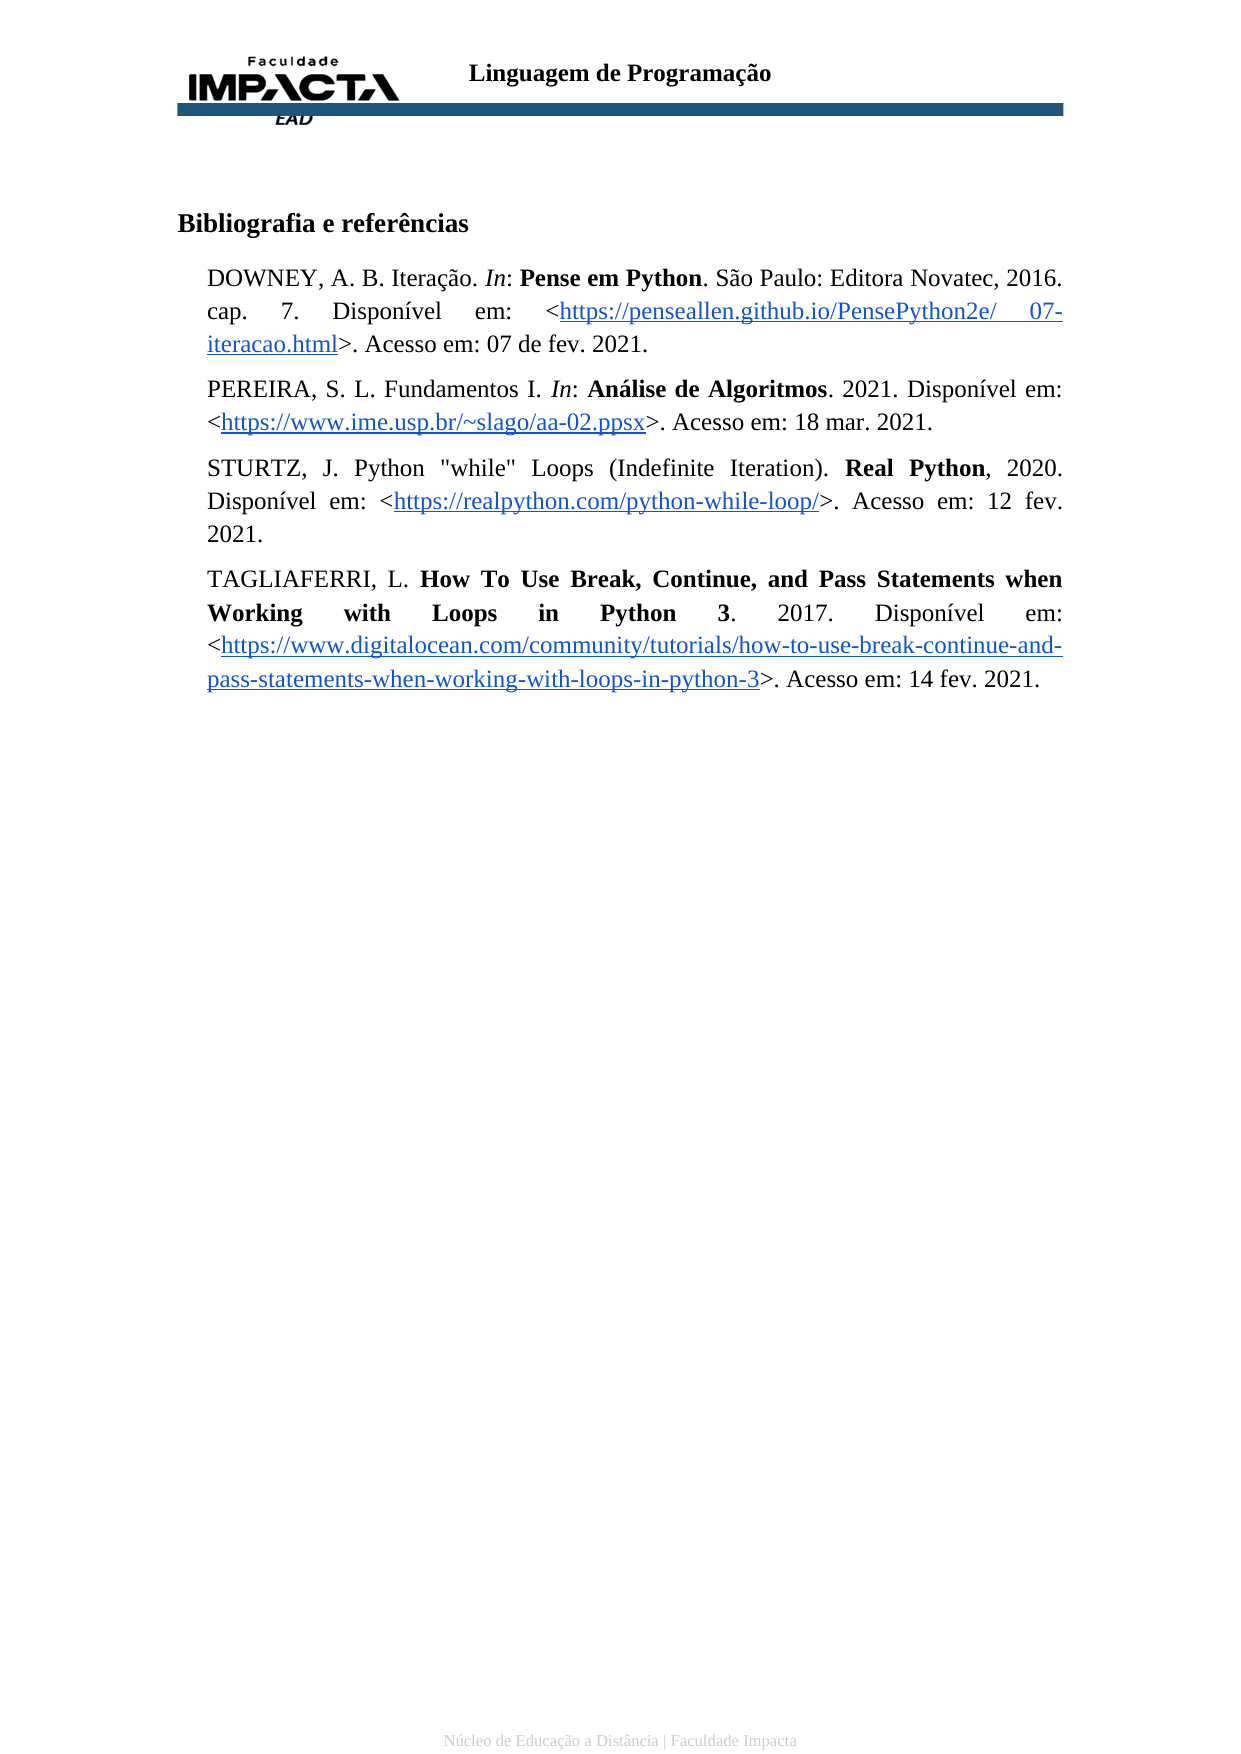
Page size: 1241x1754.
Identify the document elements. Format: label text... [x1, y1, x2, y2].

text STURTZ, J. Python "while" Loops (Indefinite Iteration). Real Python, 2020. Disponível em: <https://realpython.com/python-while-loop/>. Acesso em: 12 fev. 2021. [207, 453, 1063, 548]
text TAGLIAFERRI, L. How To Use Break, Continue, and Pass Statements when Working with Loops in Python 3. 2017. Disponível em: <https://www.digitalocean.com/community/tutorials/how-to-use-break-continue-and-pass-statements-when-working-with-loops-in-python-3>. Acesso em: 14 fev. 2021. [207, 564, 1063, 692]
text PEREIRA, S. L. Fundamentos I. In: Análise de Algoritmos. 2021. Disponível em: <https://www.ime.usp.br/~slago/aa-02.ppsx>. Acesso em: 18 mar. 2021. [207, 374, 1063, 436]
text DOWNEY, A. B. Iteração. In: Pense em Python. São Paulo: Editora Novatec, 2016. cap. 7. Disponível em: <https://penseallen.github.io/PensePython2e/ 07-iteracao.html>. Acesso em: 07 de fev. 2021. [207, 263, 1063, 358]
subtitle Bibliografia e referências [177, 207, 1063, 238]
picture [177, 48, 1064, 134]
